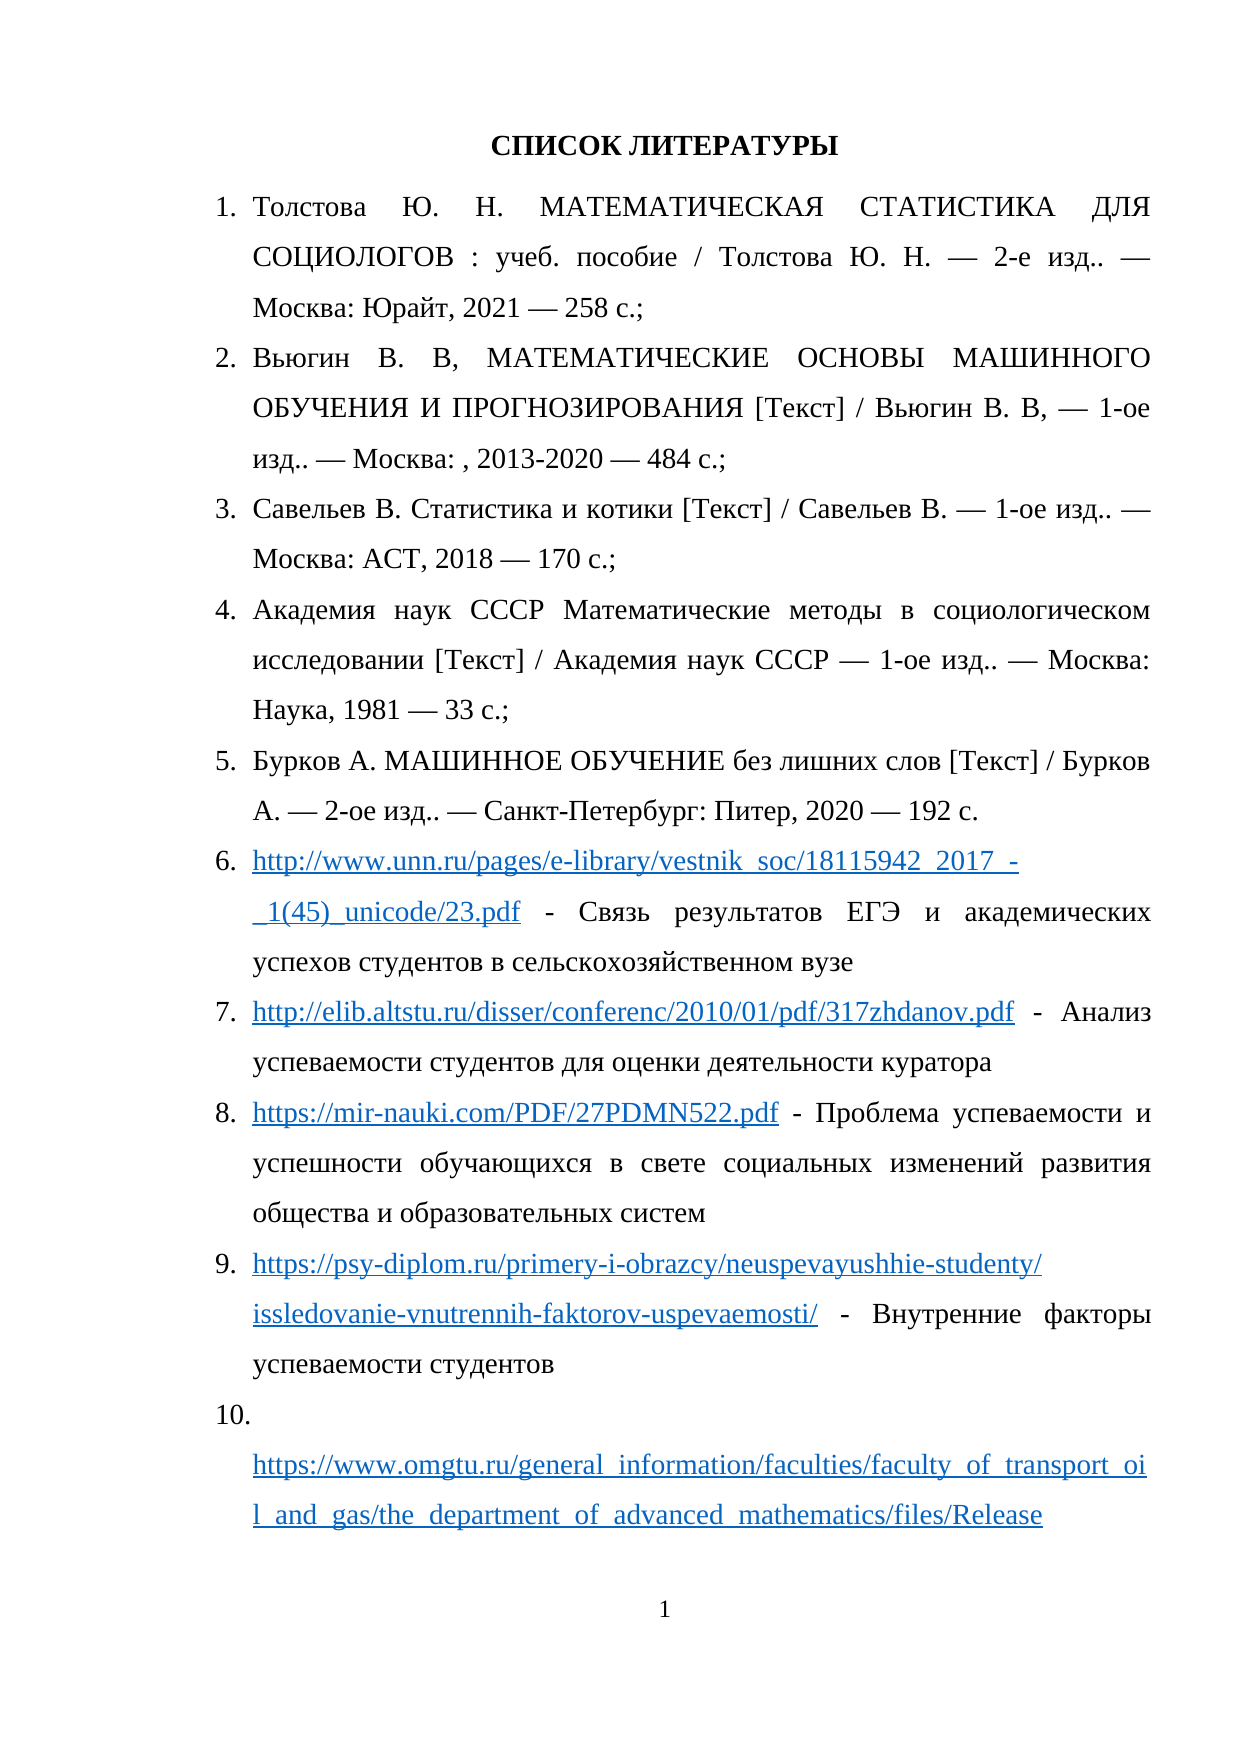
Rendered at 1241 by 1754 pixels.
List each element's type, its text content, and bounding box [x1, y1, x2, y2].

list Толстова Ю. Н. МАТЕМАТИЧЕСКАЯ СТАТИСТИКА ДЛЯ СОЦИОЛОГОВ : учеб. пособие / Толстова Ю. Н. — 2-е изд.. — Москва: Юрайт, 2021 — 258 c.; [215, 189, 1152, 323]
list Савельев В. Статистика и котики [Текст] / Савельев В. — 1-ое изд.. — Москва: АСТ, 2018 — 170 c.; [215, 491, 1152, 575]
list Академия наук СССР Математические методы в социологическом исследовании [Текст] / Академия наук СССР — 1-ое изд.. — Москва: Наука, 1981 — 33 c.; [215, 592, 1152, 726]
list https://mir-nauki.com/PDF/27PDMN522.pdf - Проблема успеваемости и успешности обучающихся в свете социальных изменений развития общества и образовательных систем [215, 1095, 1152, 1229]
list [215, 1397, 1152, 1531]
list http://elib.altstu.ru/disser/conferenc/2010/01/pdf/317zhdanov.pdf - Анализ успеваемости студентов для оценки деятельности куратора [215, 994, 1152, 1078]
list Вьюгин В. В, МАТЕМАТИЧЕСКИЕ ОСНОВЫ МАШИННОГО ОБУЧЕНИЯ И ПРОГНОЗИРОВАНИЯ [Текст] / Вьюгин В. В, — 1-ое изд.. — Москва: , 2013-2020 — 484 c.; [215, 340, 1152, 474]
list http://www.unn.ru/pages/e-library/vestnik_soc/18115942_2017_-_1(45)_unicode/23.pdf - Связь результатов ЕГЭ и академических успехов студентов в сельскохозяйственном вузе [215, 843, 1152, 977]
list Бурков А. МАШИННОЕ ОБУЧЕНИЕ без лишних слов [Текст] / Бурков А. — 2-ое изд.. — Санкт-Петербург: Питер, 2020 — 192 c. [215, 743, 1152, 827]
text СПИСОК ЛИТЕРАТУРЫ [177, 128, 1152, 162]
list https://psy-diplom.ru/primery-i-obrazcy/neuspevayushhie-studenty/issledovanie-vnutrennih-faktorov-uspevaemosti/ - Внутренние факторы успеваемости студентов [215, 1246, 1152, 1380]
